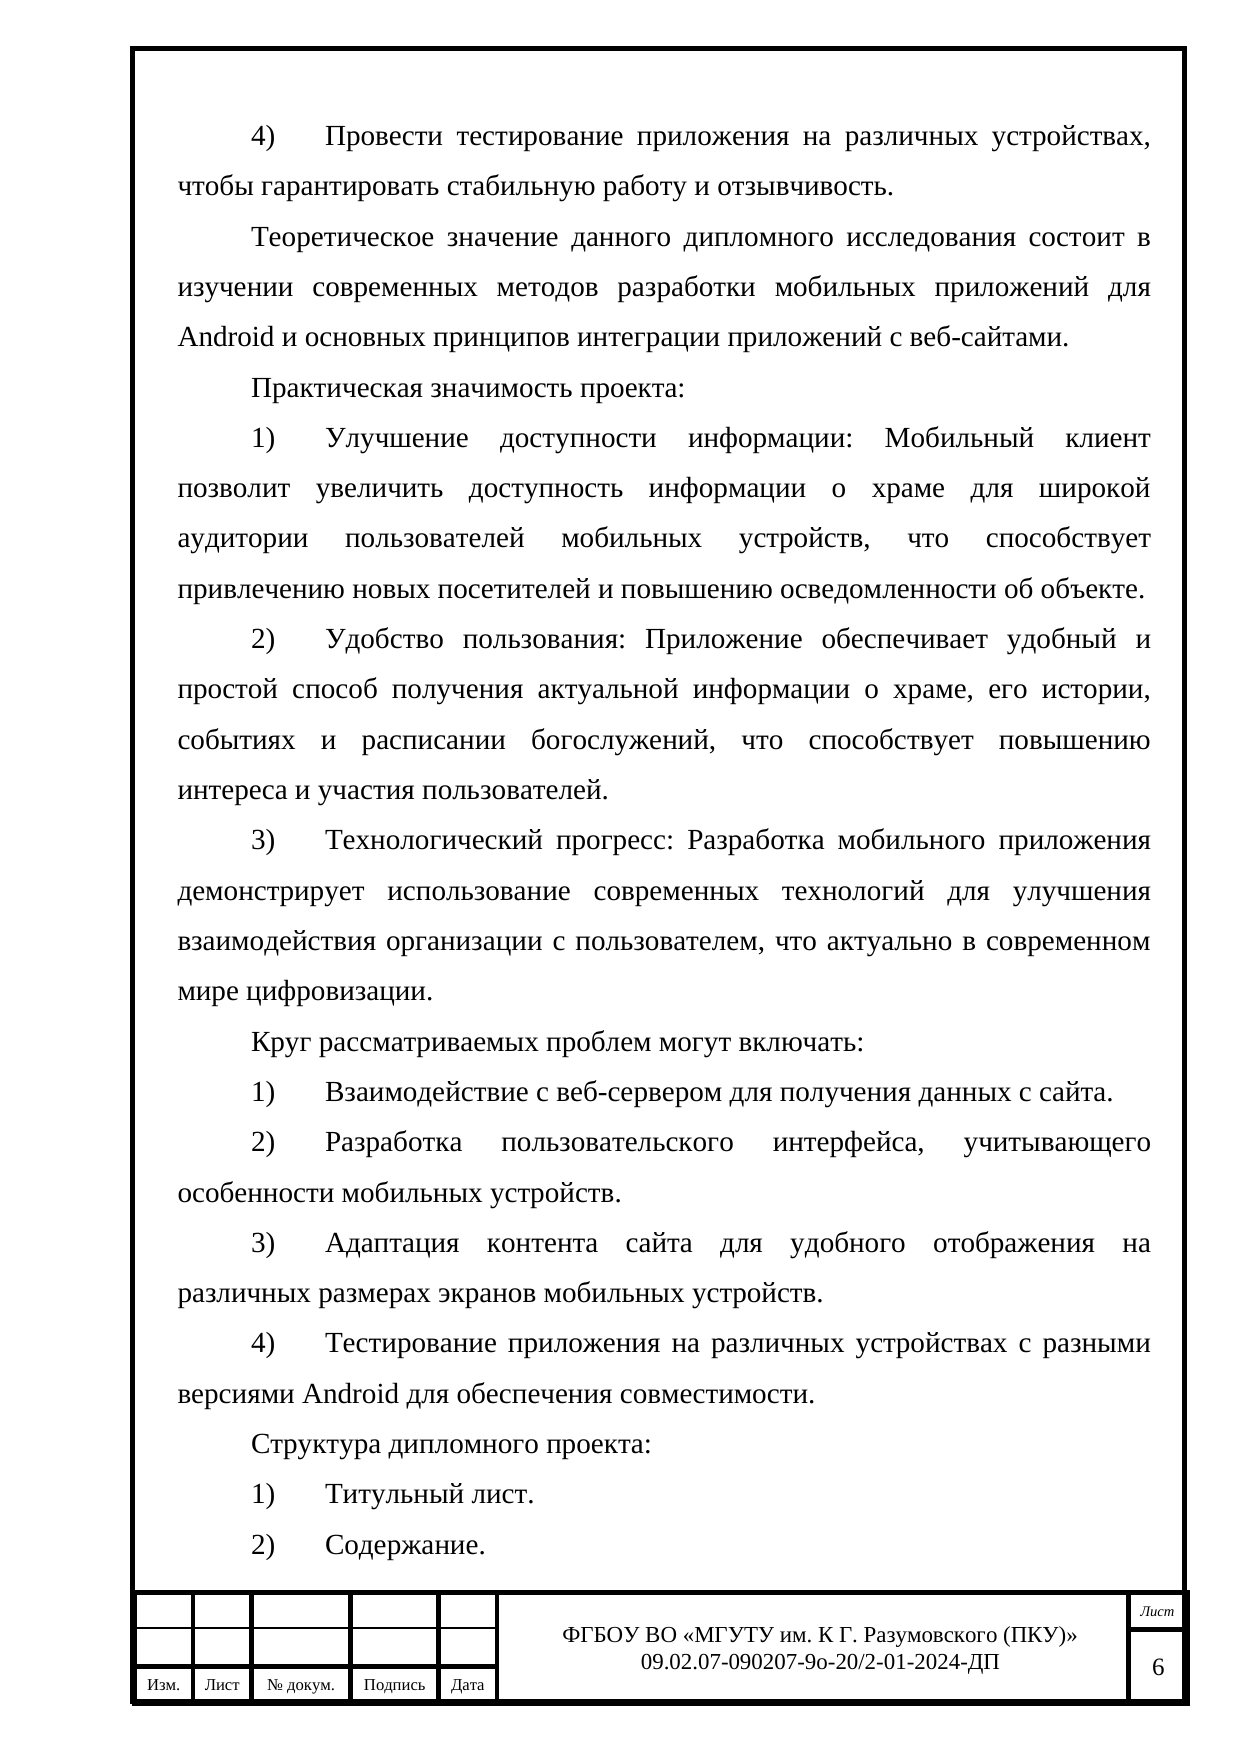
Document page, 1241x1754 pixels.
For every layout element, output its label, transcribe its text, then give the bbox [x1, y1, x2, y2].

list Содержание. [177, 1527, 1152, 1560]
list Титульный лист. [177, 1477, 1152, 1510]
text Круг рассматриваемых проблем могут включать: [177, 1024, 1152, 1057]
list Тестирование приложения на различных устройствах с разными версиями Android для обеспечения совместимости. [177, 1326, 1152, 1409]
list Удобство пользования: Приложение обеспечивает удобный и простой способ получения актуальной информации о храме, его истории, событиях и расписании богослужений, что способствует повышению интереса и участия пользователей. [177, 621, 1152, 806]
list Взаимодействие с веб-сервером для получения данных с сайта. [177, 1074, 1152, 1108]
list Адаптация контента сайта для удобного отображения на различных размерах экранов мобильных устройств. [177, 1225, 1152, 1309]
list Улучшение доступности информации: Мобильный клиент позволит увеличить доступность информации о храме для широкой аудитории пользователей мобильных устройств, что способствует привлечению новых посетителей и повышению осведомленности об объекте. [177, 420, 1152, 604]
text Теоретическое значение данного дипломного исследования состоит в изучении современных методов разработки мобильных приложений для Android и основных принципов интеграции приложений с веб-сайтами. [177, 219, 1152, 353]
list Провести тестирование приложения на различных устройствах, чтобы гарантировать стабильную работу и отзывчивость. [177, 118, 1152, 202]
text Практическая значимость проекта: [177, 370, 1152, 403]
list Технологический прогресс: Разработка мобильного приложения демонстрирует использование современных технологий для улучшения взаимодействия организации с пользователем, что актуально в современном мире цифровизации. [177, 822, 1152, 1007]
text Структура дипломного проекта: [177, 1426, 1152, 1460]
list Разработка пользовательского интерфейса, учитывающего особенности мобильных устройств. [177, 1124, 1152, 1208]
